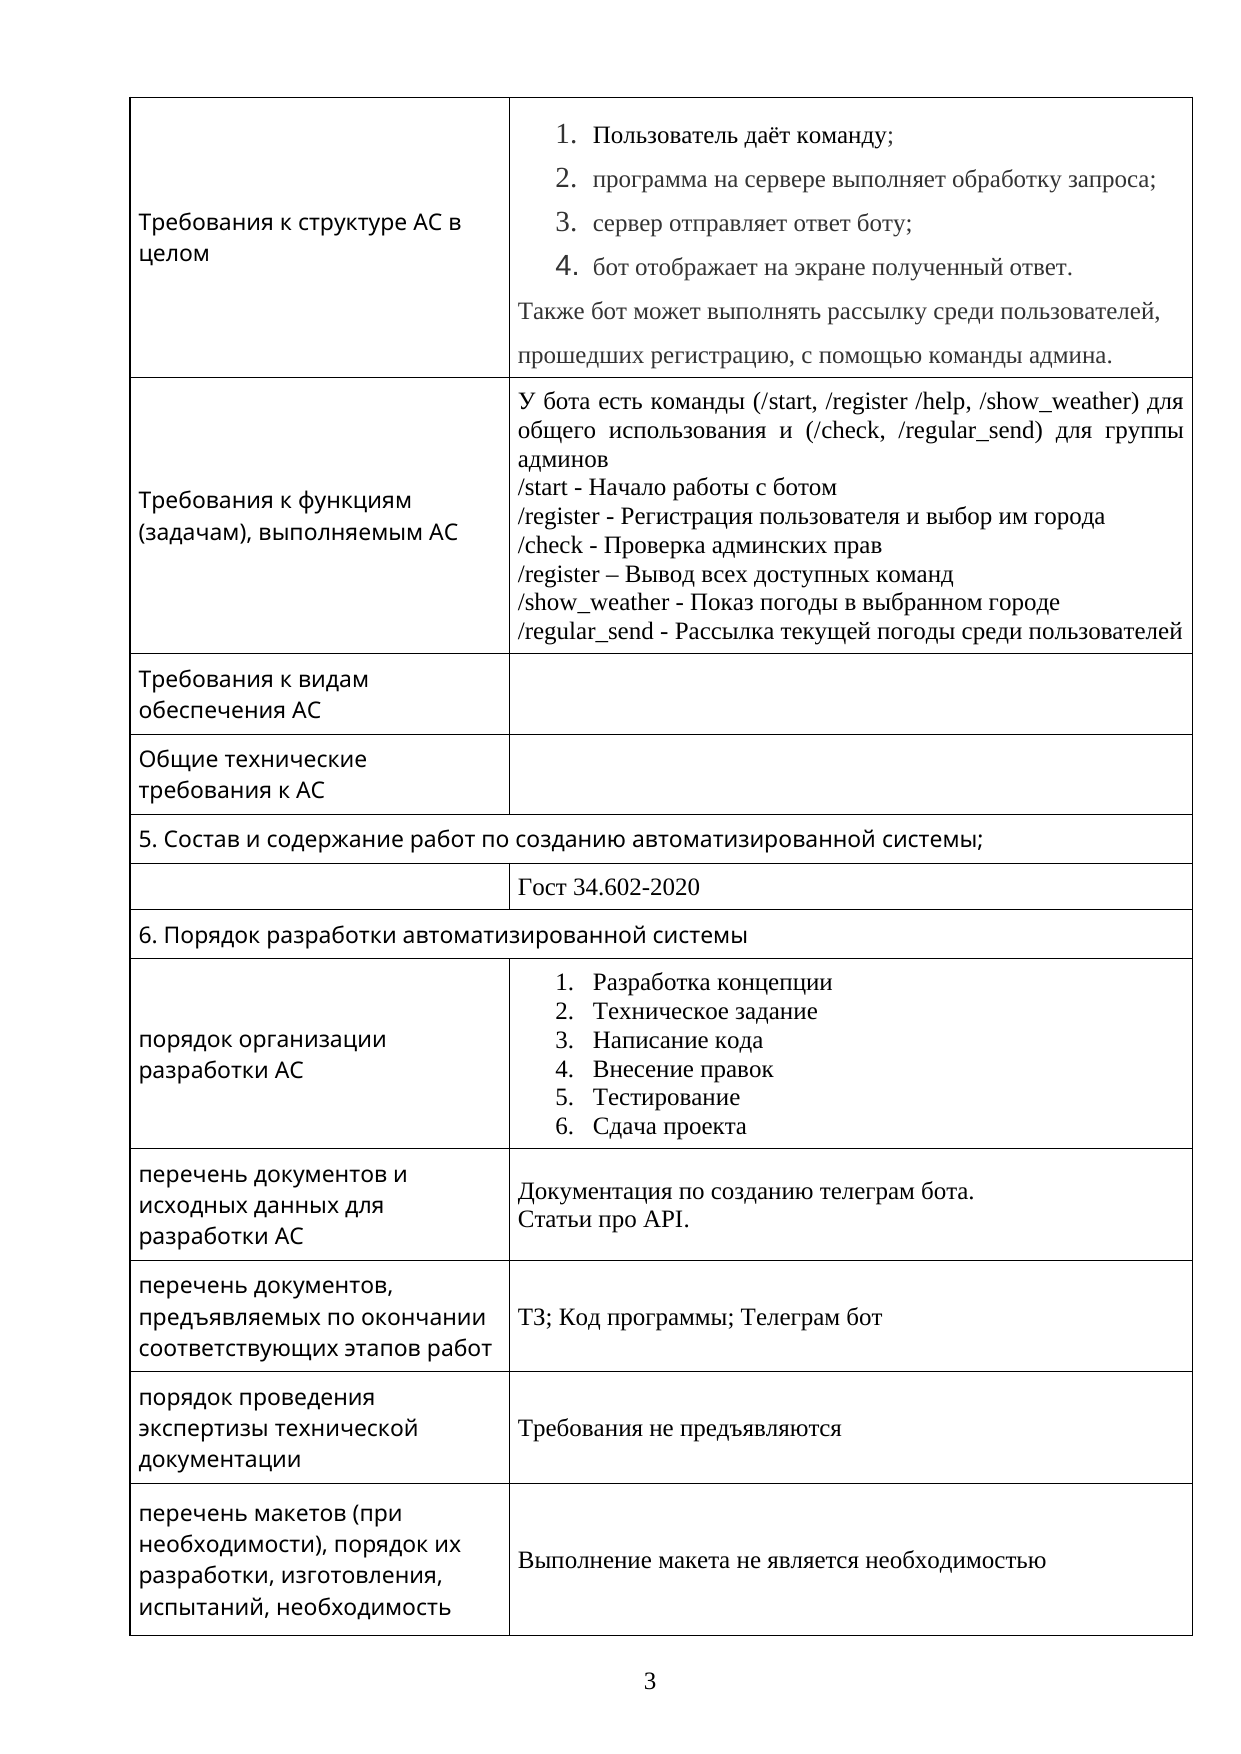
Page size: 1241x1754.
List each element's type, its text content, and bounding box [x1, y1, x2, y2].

table_cell Документация по созданию телеграм бота. Статьи про API. [510, 1149, 1192, 1260]
table_cell Общие технические требования к АС [131, 735, 509, 814]
table_cell Требования не предъявляются [510, 1372, 1192, 1483]
table_cell Гост 34.602-2020 [510, 864, 1192, 909]
table_cell Требования к видам обеспечения АС [131, 654, 509, 733]
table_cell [510, 1484, 1192, 1635]
table_cell [510, 654, 1192, 733]
table_cell [131, 864, 509, 909]
table_cell 6. Порядок разработки автоматизированной системы [131, 910, 1192, 958]
table_cell У бота есть команды (/start, /register /help, /show_weather) для общего использования и (/check, /regular_send) для группы админов /start - Начало работы с ботом /register - Регистрация пользователя и выбор им города /check - Проверка админских прав /register – Вывод всех доступных команд /show_weather - Показ погоды в выбранном городе /regular_send - Рассылка текущей погоды среди пользователей [510, 378, 1192, 653]
table_cell [510, 735, 1192, 814]
table_cell порядок проведения экспертизы технической документации [131, 1372, 509, 1483]
table_cell Требования к функциям (задачам), выполняемым АС [131, 378, 509, 653]
table_cell Пользователь даёт команду; программа на сервере выполняет обработку запроса; сервер отправляет ответ боту; бот отображает на экране полученный ответ. Также бот может выполнять рассылку среди пользователей, прошедших регистрацию, с помощью команды админа. [510, 98, 1192, 377]
table_cell перечень документов и исходных данных для разработки АС [131, 1149, 509, 1260]
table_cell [131, 1484, 509, 1635]
table_cell Требования к структуре АС в целом [131, 98, 509, 377]
table_cell Разработка концепции Техническое задание Написание кода Внесение правок Тестирование Сдача проекта [510, 959, 1192, 1148]
table_cell 5. Состав и содержание работ по созданию автоматизированной системы; [131, 815, 1192, 863]
table_cell перечень документов, предъявляемых по окончании соответствующих этапов работ [131, 1261, 509, 1371]
table_cell порядок организации разработки АС [131, 959, 509, 1148]
table_cell ТЗ; Код программы; Телеграм бот [510, 1261, 1192, 1371]
